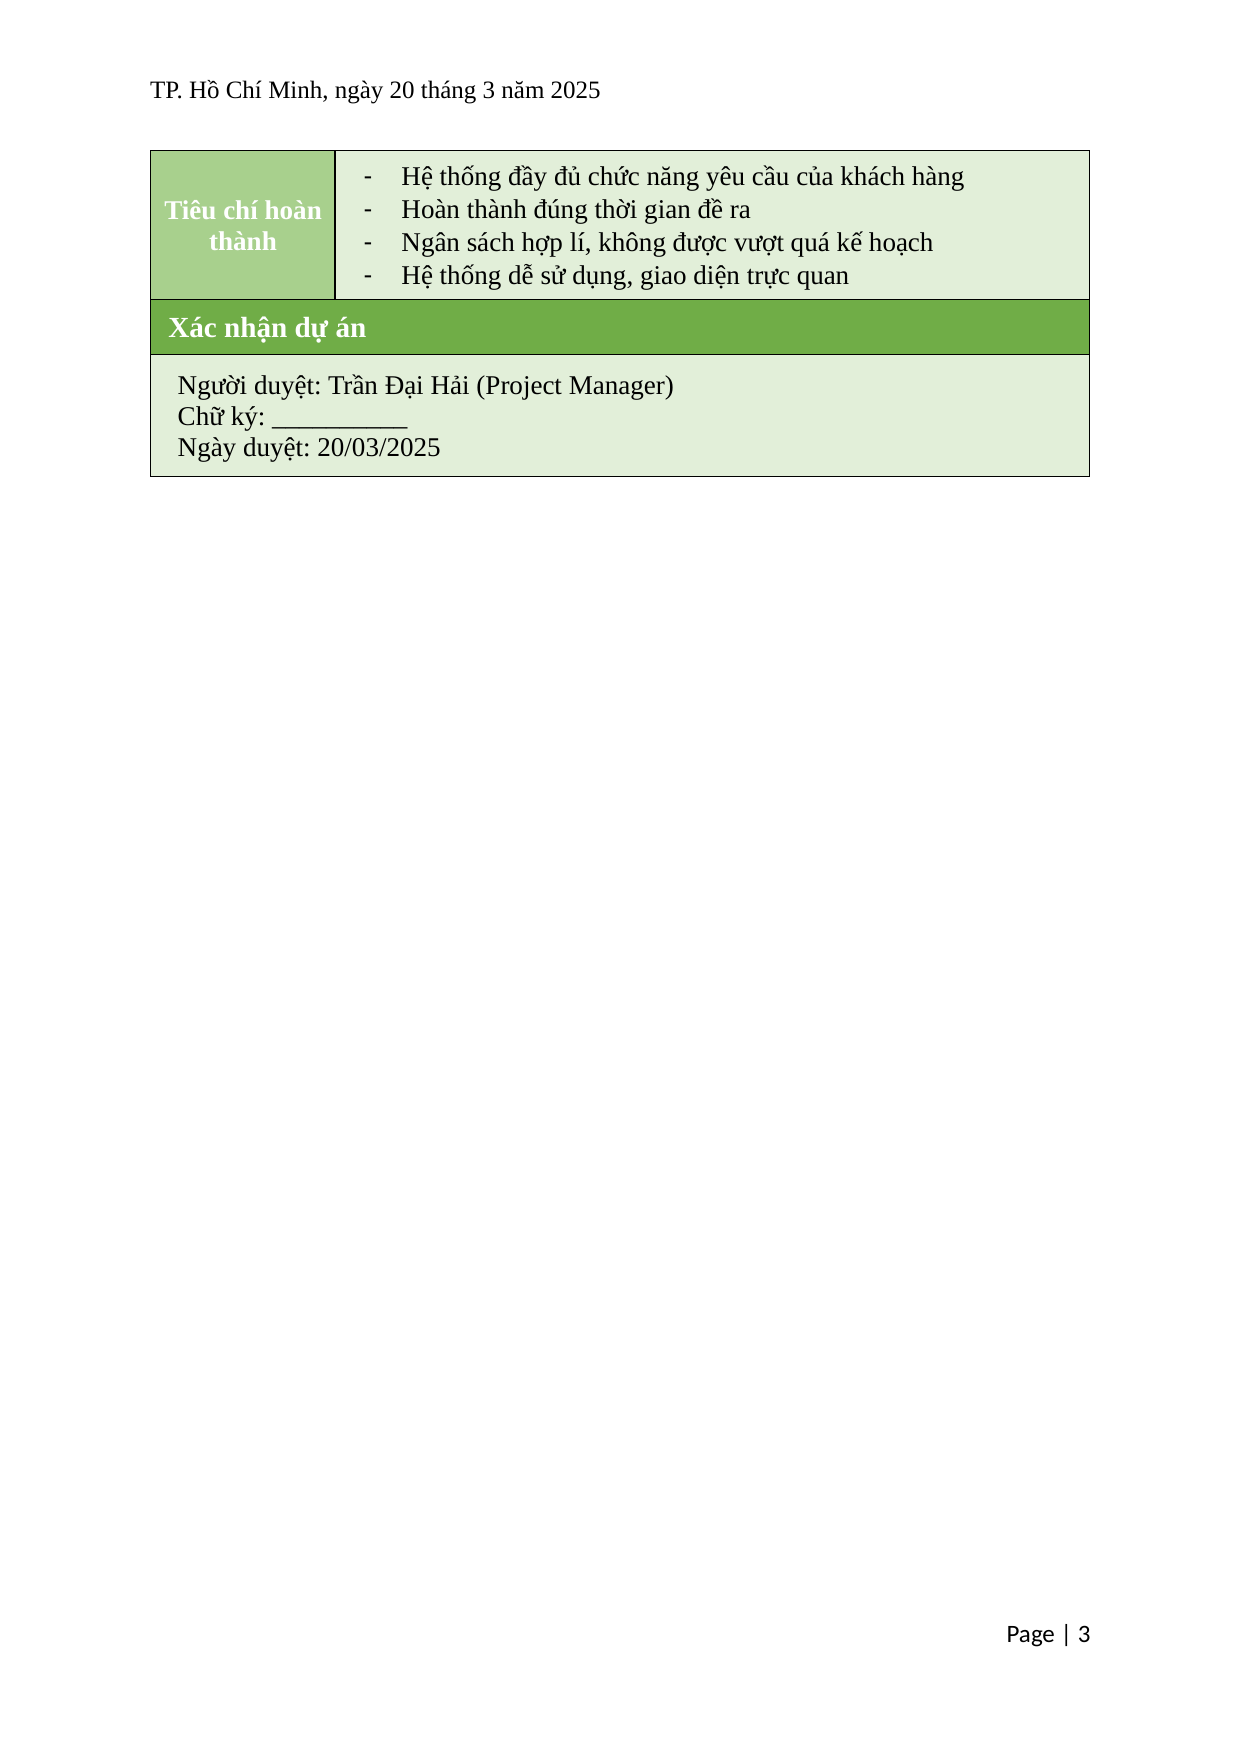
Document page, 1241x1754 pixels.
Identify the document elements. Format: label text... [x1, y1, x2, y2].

table_cell Hệ thống đầy đủ chức năng yêu cầu của khách hàng Hoàn thành đúng thời gian đề ra Ngân sách hợp lí, không được vượt quá kế hoạch Hệ thống dễ sử dụng, giao diện trực quan [336, 151, 1089, 299]
table_cell Tiêu chí hoàn thành [151, 151, 334, 299]
table_cell Người duyệt: Trần Đại Hải (Project Manager) Chữ ký: __________ Ngày duyệt: 20/03/2025 [151, 355, 1089, 476]
table_cell Xác nhận dự án [151, 300, 1089, 354]
